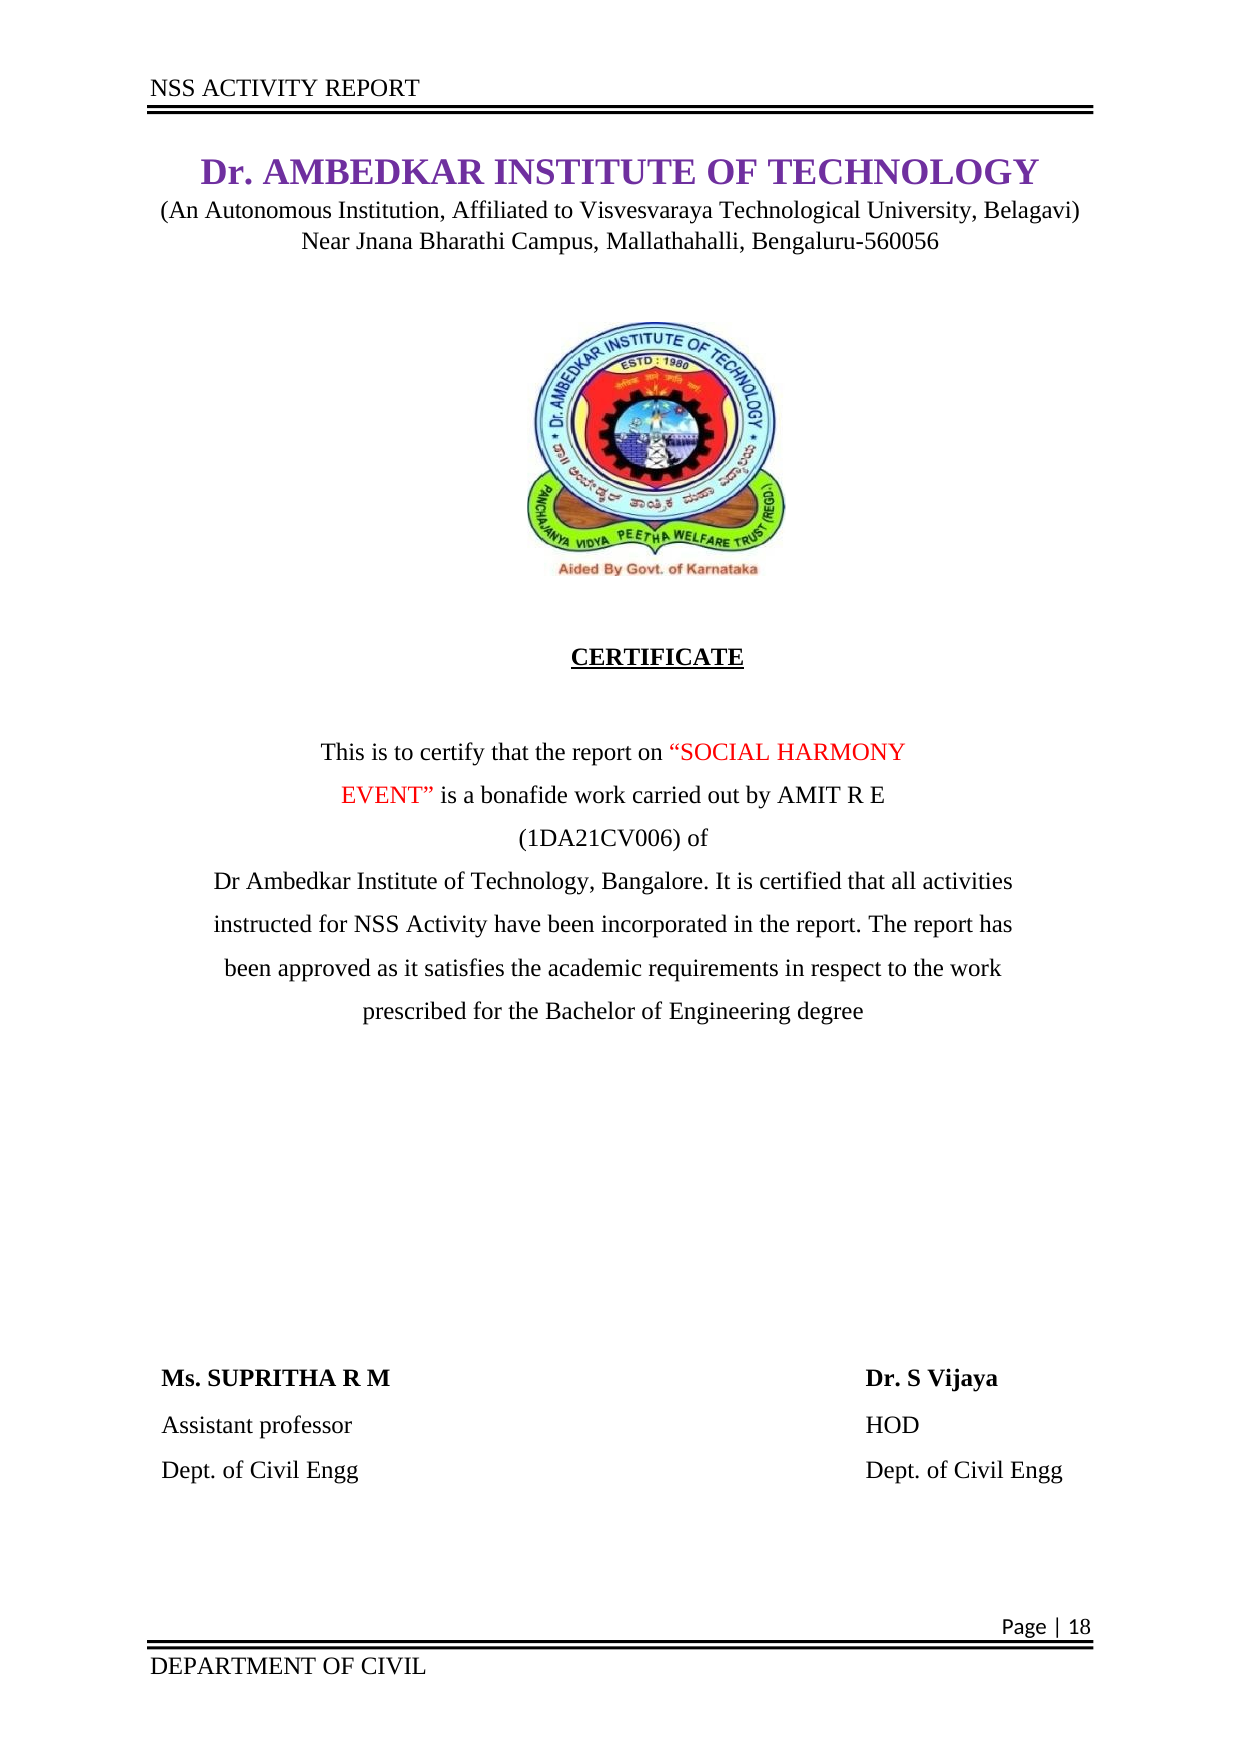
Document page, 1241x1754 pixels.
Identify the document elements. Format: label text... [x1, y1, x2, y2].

text (An Autonomous Institution, Affiliated to Visvesvaraya Technological University, Belagavi) Near Jnana Bharathi Campus, Mallathahalli, Bengaluru-560056 [159, 196, 1081, 255]
text Dr Ambedkar Institute of Technology, Bangalore. It is certified that all activities instructed for NSS Activity have been incorporated in the report. The report has been approved as it satisfies the academic requirements in respect to the work prescribed for the Bachelor of Engineering degree [187, 866, 1038, 1024]
table_header Dr. S Vijaya [620, 1364, 1084, 1401]
table_cell HOD [620, 1401, 1084, 1449]
subtitle Dr. AMBEDKAR INSTITUTE OF TECHNOLOGY [159, 149, 1081, 192]
table_cell Dept. of Civil Engg [620, 1449, 1084, 1486]
picture [527, 322, 786, 576]
text CERTIFICATE [234, 642, 1081, 670]
text This is to certify that the report on “SOCIAL HARMONY EVENT” is a bonafide work carried out by AMIT R E (1DA21CV006) of [271, 737, 954, 852]
table_cell Assistant professor [140, 1401, 620, 1449]
table_header Ms. SUPRITHA R M [140, 1364, 620, 1401]
table_cell Dept. of Civil Engg [140, 1449, 620, 1486]
